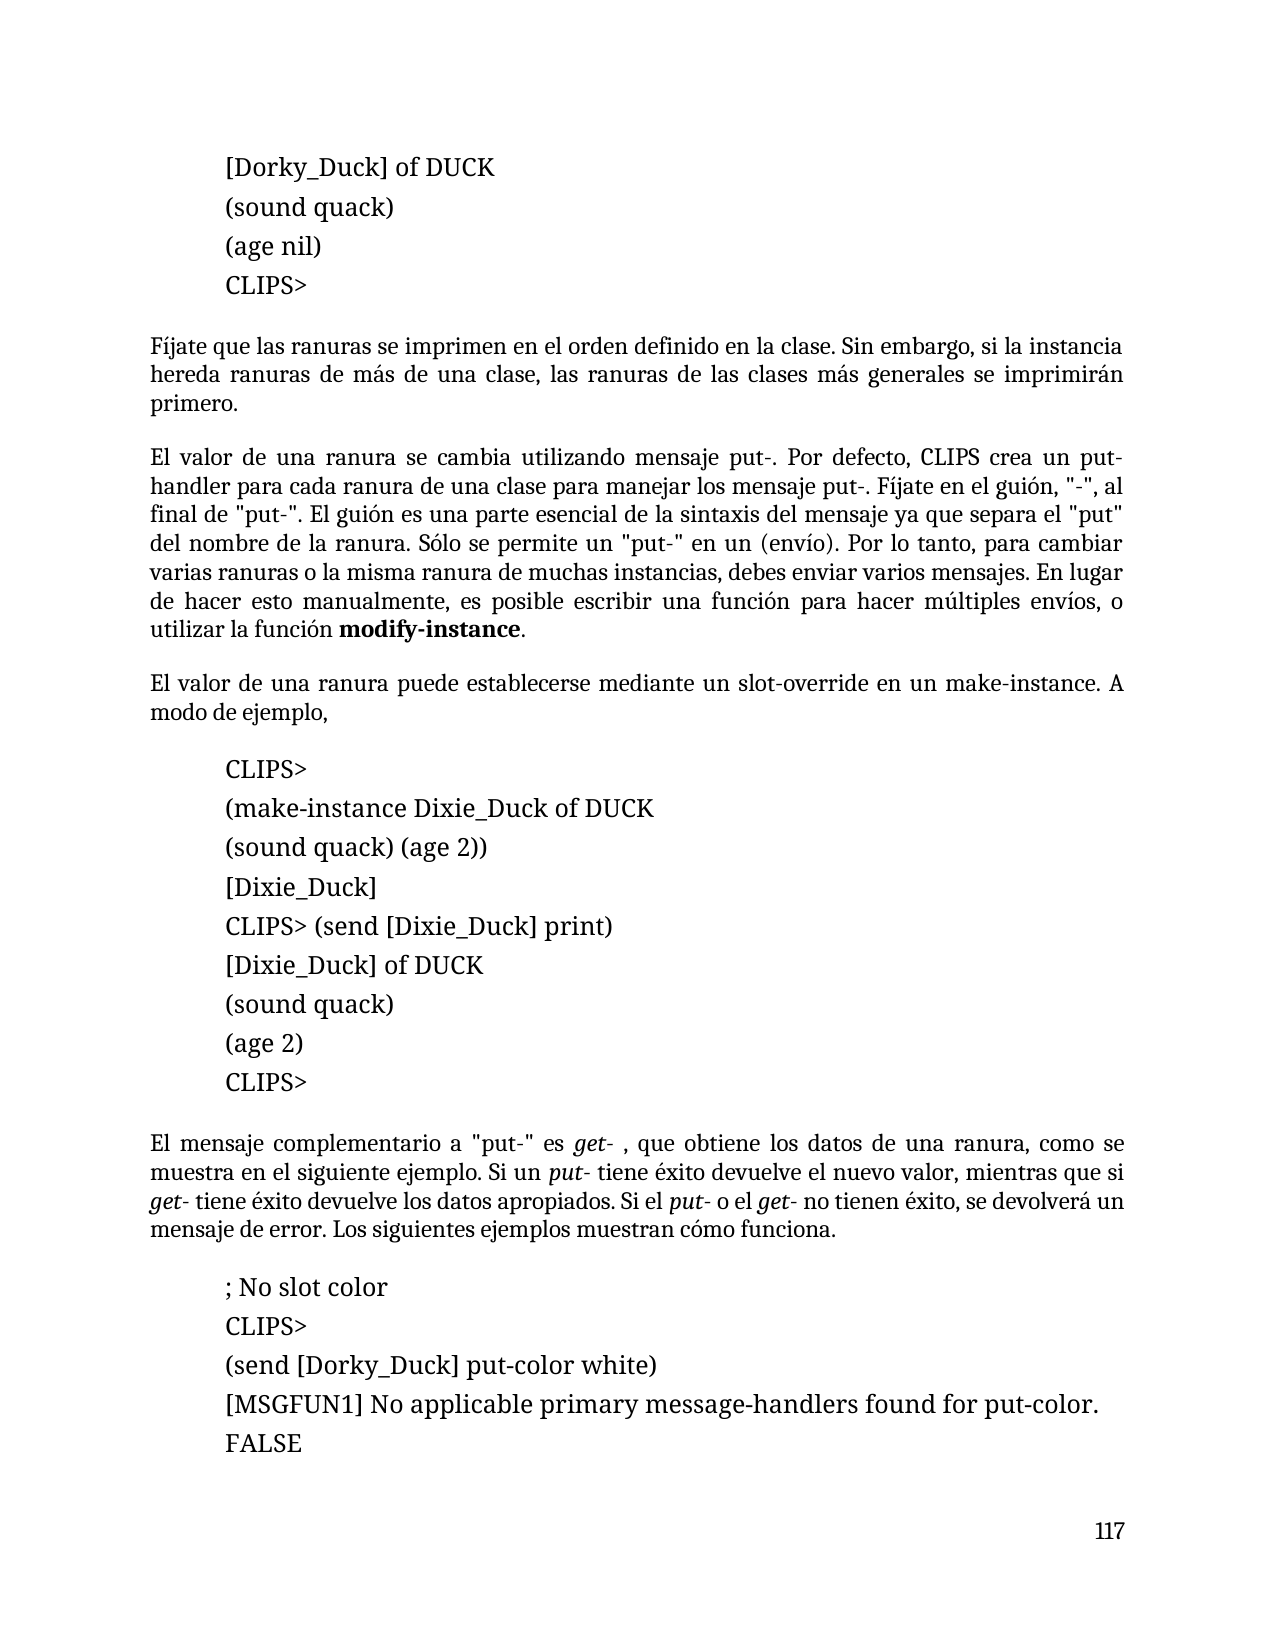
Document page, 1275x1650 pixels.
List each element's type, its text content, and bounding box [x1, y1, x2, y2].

text CLIPS> [150, 752, 1125, 786]
text El valor de una ranura puede establecerse mediante un slot-override en un make-instance. A modo de ejemplo, [150, 669, 1125, 727]
text (age nil) [150, 228, 1125, 262]
text Fíjate que las ranuras se imprimen en el orden definido en la clase. Sin embargo, si la instancia hereda ranuras de más de una clase, las ranuras de las clases más generales se imprimirán primero. [150, 332, 1125, 418]
text CLIPS> [150, 1065, 1125, 1099]
text El mensaje complementario a "put-" es get- , que obtiene los datos de una ranura, como se muestra en el siguiente ejemplo. Si un put- tiene éxito devuelve el nuevo valor, mientras que si get- tiene éxito devuelve los datos apropiados. Si el put- o el get- no tienen éxito, se devolverá un mensaje de error. Los siguientes ejemplos muestran cómo funciona. [150, 1129, 1125, 1244]
text [Dixie_Duck] [150, 869, 1125, 903]
text [Dixie_Duck] of DUCK [150, 947, 1125, 982]
text (send [Dorky_Duck] put-color white) [150, 1347, 1125, 1382]
text (sound quack) [150, 189, 1125, 223]
text FALSE [150, 1426, 1125, 1460]
text (sound quack) [150, 987, 1125, 1021]
text CLIPS> (send [Dixie_Duck] print) [150, 908, 1125, 942]
text CLIPS> [150, 267, 1125, 302]
text (make-instance Dixie_Duck of DUCK [150, 791, 1125, 825]
text El valor de una ranura se cambia utilizando mensaje put-. Por defecto, CLIPS crea un put-handler para cada ranura de una clase para manejar los mensaje put-. Fíjate en el guión, "-", al final de "put-". El guión es una parte esencial de la sintaxis del mensaje ya que separa el "put" del nombre de la ranura. Sólo se permite un "put-" en un (envío). Por lo tanto, para cambiar varias ranuras o la misma ranura de muchas instancias, debes enviar varios mensajes. En lugar de hacer esto manualmente, es posible escribir una función para hacer múltiples envíos, o utilizar la función modify-instance. [150, 443, 1125, 644]
text [Dorky_Duck] of DUCK [150, 150, 1125, 184]
text (age 2) [150, 1026, 1125, 1060]
text (sound quack) (age 2)) [150, 830, 1125, 864]
text ; No slot color [150, 1269, 1125, 1303]
text CLIPS> [150, 1308, 1125, 1342]
text [MSGFUN1] No applicable primary message-handlers found for put-color. [150, 1387, 1125, 1421]
